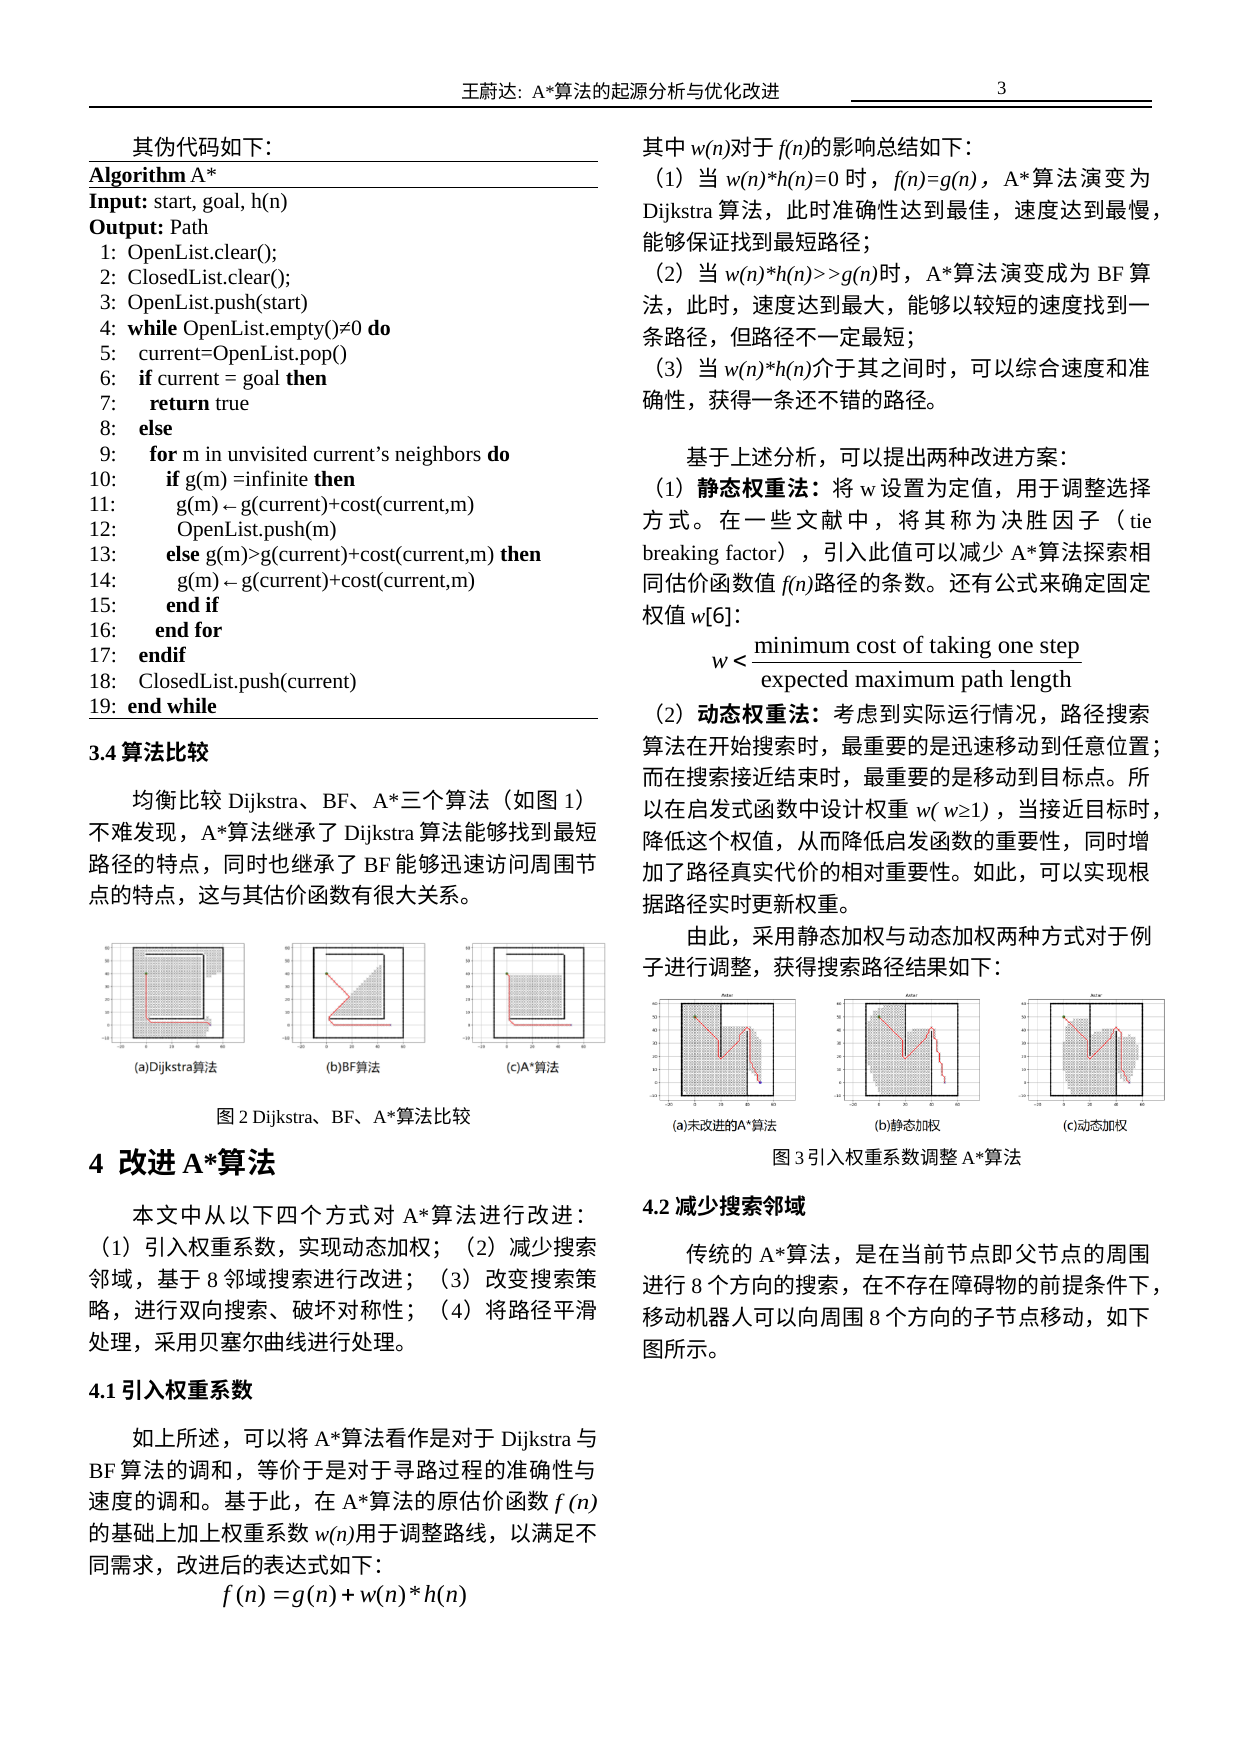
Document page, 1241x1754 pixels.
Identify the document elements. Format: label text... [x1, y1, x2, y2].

list 当w(n)*h(n)介于其之间时，可以综合速度和准确性，获得一条还不错的路径。 [642, 351, 1152, 414]
text 01: OpenList.clear(); [89, 239, 598, 264]
text 19: end while [89, 693, 598, 718]
text 由此，采用静态加权与动态加权两种方式对于例子进行调整，获得搜索路径结果如下： [642, 919, 1152, 982]
text 4.2 减少搜索邻域 [642, 1189, 1152, 1220]
text 04: while OpenList.empty()≠0 do [89, 314, 598, 340]
list 静态权重法：将w设置为定值，用于调整选择方式。在一些文献中，将其称为决胜因子（tie breaking factor），引入此值可以减少A*算法探索相同估价函数值f(n)路径的条数。还有公式来确定固定权值w[6]： [642, 471, 1152, 630]
text 其伪代码如下： [89, 129, 598, 161]
text Input: start, goal, h(n) [89, 188, 598, 214]
list 动态权重法：考虑到实际运行情况，路径搜索算法在开始搜索时，最重要的是迅速移动到任意位置；而在搜索接近结束时，最重要的是移动到目标点。所以在启发式函数中设计权重 w( w≥1) ，当接近目标时，降低这个权值，从而降低启发函数的重要性，同时增加了路径真实代价的相对重要性。如此，可以实现根据路径实时更新权重。 [642, 697, 1152, 919]
text 如上所述，可以将A*算法看作是对于Dijkstra与BF算法的调和，等价于是对于寻路过程的准确性与速度的调和。基于此，在A*算法的原估价函数f (n)的基础上加上权重系数w(n)用于调整路线，以满足不同需求，改进后的表达式如下： [89, 1421, 598, 1579]
text 18: ClosedList.push(current) [89, 668, 598, 693]
picture [88, 926, 620, 1084]
text 图2 Dijkstra、BF、A*算法比较 [89, 1099, 598, 1132]
text 05: current=OpenList.pop() [89, 340, 598, 365]
text 传统的A*算法，是在当前节点即父节点的周围进行8个方向的搜索，在不存在障碍物的前提条件下，移动机器人可以向周围8个方向的子节点移动，如下图所示。 [642, 1237, 1152, 1363]
text 本文中从以下四个方式对A*算法进行改进：（1）引入权重系数，实现动态加权；（2）减少搜索邻域，基于8邻域搜索进行改进；（3）改变搜索策略，进行双向搜索、破坏对称性；（4）将路径平滑处理，采用贝塞尔曲线进行处理。 [89, 1198, 598, 1357]
text 其中w(n)对于f(n)的影响总结如下： [642, 129, 1152, 161]
text 15: end if [89, 592, 598, 617]
list 4 改进A*算法 [89, 1140, 598, 1182]
text 10: if g(m) =infinite then [89, 466, 598, 491]
text 07: return true [89, 390, 598, 415]
text 3.4 算法比较 [89, 735, 598, 767]
text 16: end for [89, 617, 598, 642]
text 02: ClosedList.clear(); [89, 264, 598, 289]
text Algorithm A* [89, 162, 598, 187]
text 03: OpenList.push(start) [89, 289, 598, 314]
text 均衡比较Dijkstra、BF、A*三个算法（如图1）不难发现，A*算法继承了Dijkstra算法能够找到最短路径的特点，同时也继承了BF能够迅速访问周围节点的特点，这与其估价函数有很大关系。 [89, 783, 598, 910]
list 当w(n)*h(n)>>g(n)时，A*算法演变成为BF算法，此时，速度达到最大，能够以较短的速度找到一条路径，但路径不一定最短； [642, 256, 1152, 351]
text 13: else g(m)>g(current)+cost(current,m) then [89, 541, 598, 567]
text 12: OpenList.push(m) [89, 516, 598, 541]
text Output: Path [89, 214, 598, 239]
text 基于上述分析，可以提出两种改进方案： [642, 440, 1152, 471]
text 08: else [89, 415, 598, 441]
text 11: g(m)←g(current)+cost(current,m) [89, 491, 598, 516]
list 当w(n)*h(n)=0时，f(n)=g(n)，A*算法演变为Dijkstra算法，此时准确性达到最佳，速度达到最慢，能够保证找到最短路径； [642, 161, 1152, 256]
text 14: g(m)←g(current)+cost(current,m) [89, 567, 598, 592]
text 4.1 引入权重系数 [89, 1373, 598, 1405]
text 图3引入权重系数调整A*算法 [642, 1140, 1152, 1172]
text 06: if current = goal then [89, 365, 598, 390]
text 09: for m in unvisited current’s neighbors do [89, 441, 598, 466]
picture [642, 982, 1175, 1140]
text 17: endif [89, 642, 598, 668]
